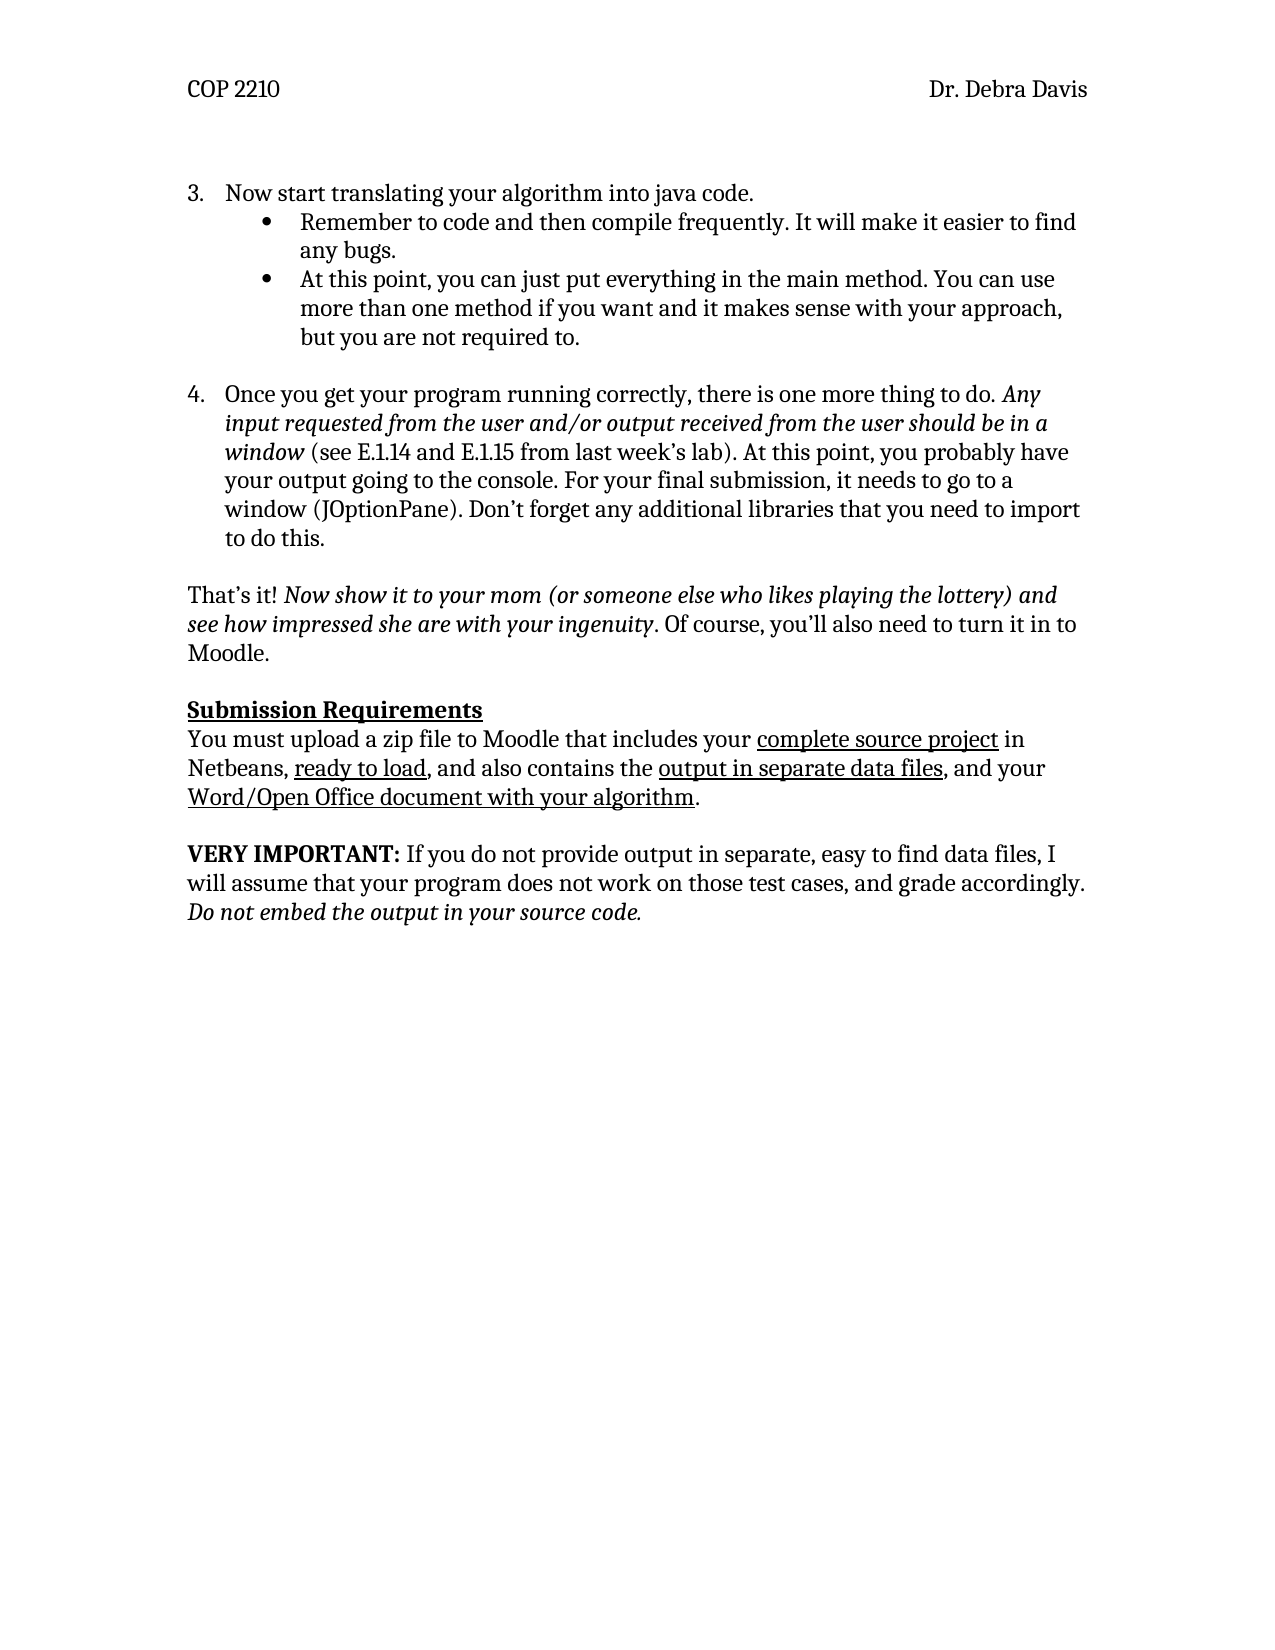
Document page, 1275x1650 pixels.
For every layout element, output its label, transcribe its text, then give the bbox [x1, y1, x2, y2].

text That’s it! Now show it to your mom (or someone else who likes playing the lottery) and see how impressed she are with your ingenuity. Of course, you’ll also need to turn it in to Moodle. [187, 581, 1087, 667]
list Once you get your program running correctly, there is one more thing to do. Any input requested from the user and/or output received from the user should be in a window (see E.1.14 and E.1.15 from last week’s lab). At this point, you probably have your output going to the console. For your final submission, it needs to go to a window (JOptionPane). Don’t forget any additional libraries that you need to import to do this. [187, 380, 1087, 552]
text You must upload a zip file to Moodle that includes your complete source project in Netbeans, ready to load, and also contains the output in separate data files, and your Word/Open Office document with your algorithm. [187, 725, 1087, 811]
text VERY IMPORTANT: If you do not provide output in separate, easy to find data files, I will assume that your program does not work on those test cases, and grade accordingly. Do not embed the output in your source code. [187, 840, 1087, 926]
list Remember to code and then compile frequently. It will make it easier to find any bugs. [262, 207, 1087, 265]
list Now start translating your algorithm into java code. [187, 179, 1087, 207]
list At this point, you can just put everything in the main method. You can use more than one method if you want and it makes sense with your approach, but you are not required to. [262, 265, 1087, 351]
text Submission Requirements [187, 696, 1087, 725]
